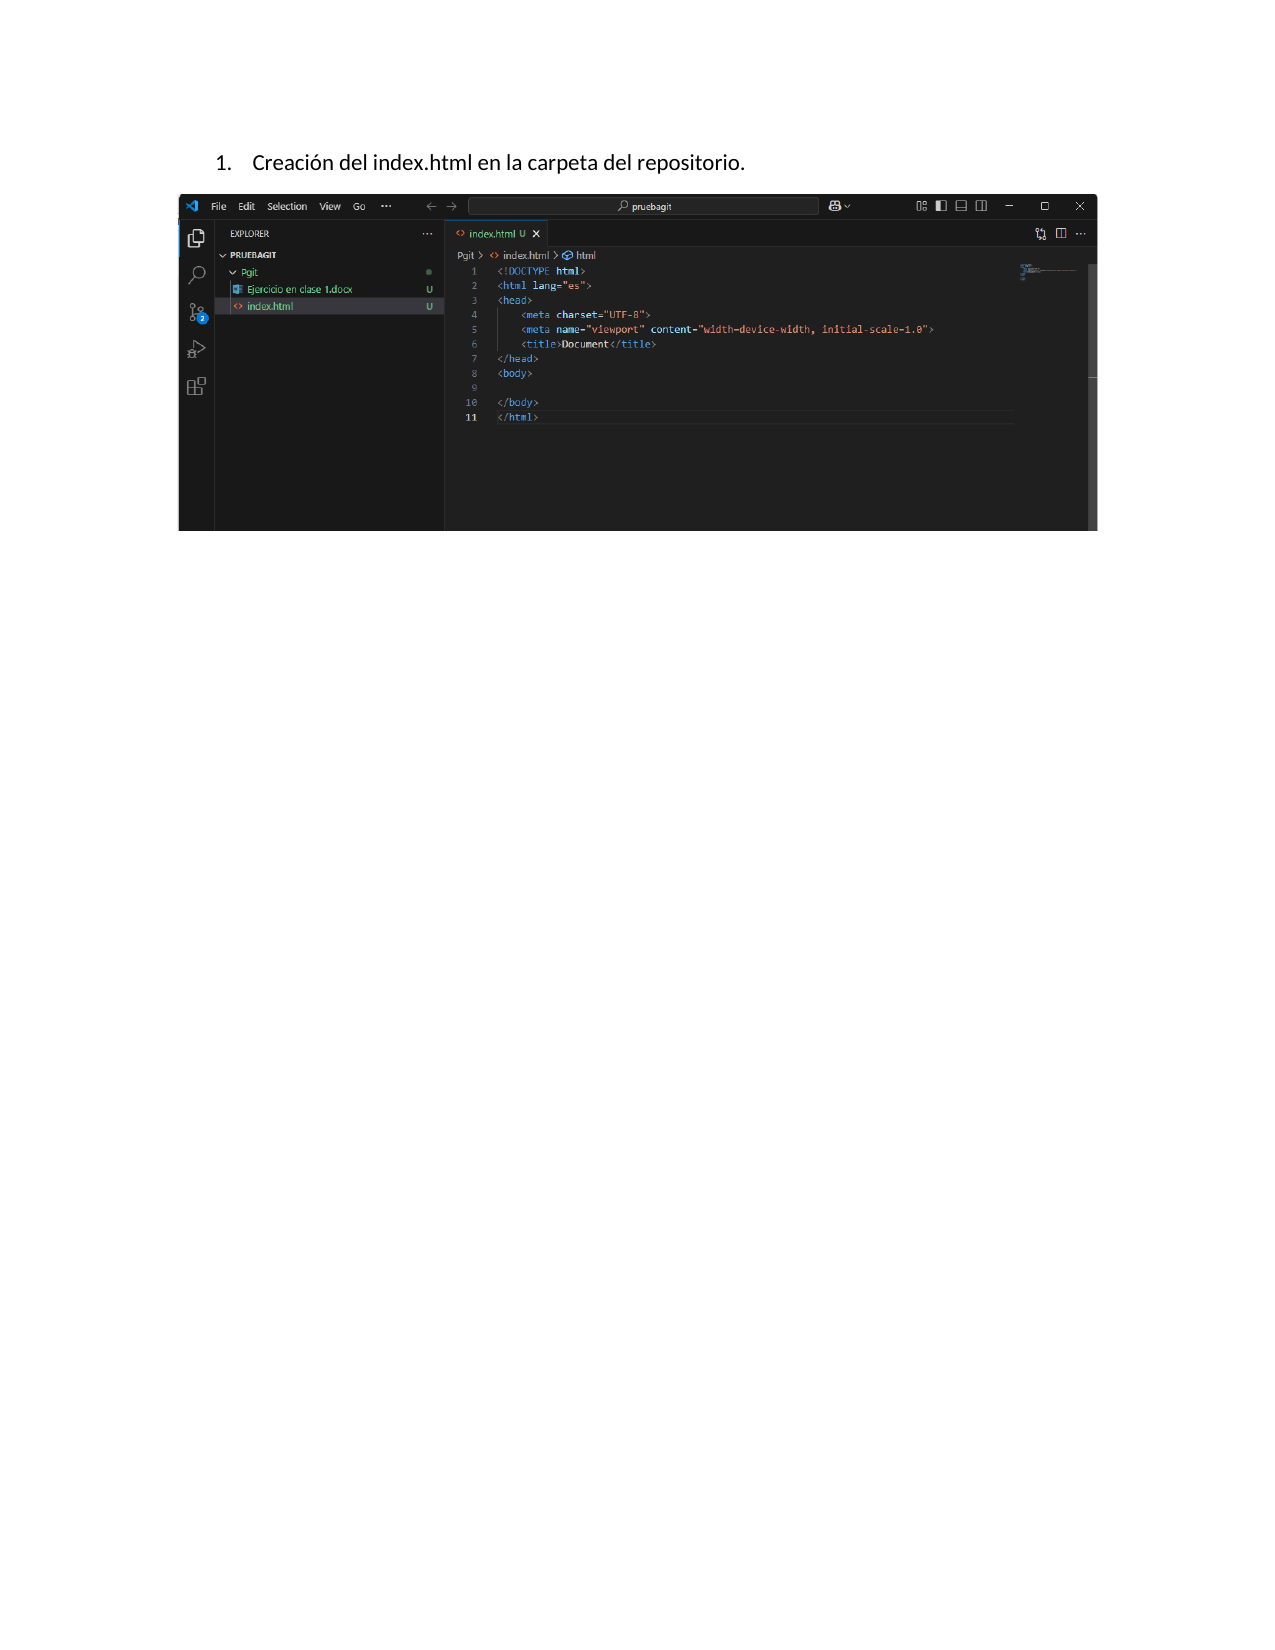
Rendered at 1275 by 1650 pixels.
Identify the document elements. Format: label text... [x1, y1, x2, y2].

list Creación del index.html en la carpeta del repositorio. [215, 148, 1098, 176]
picture [177, 194, 1098, 531]
